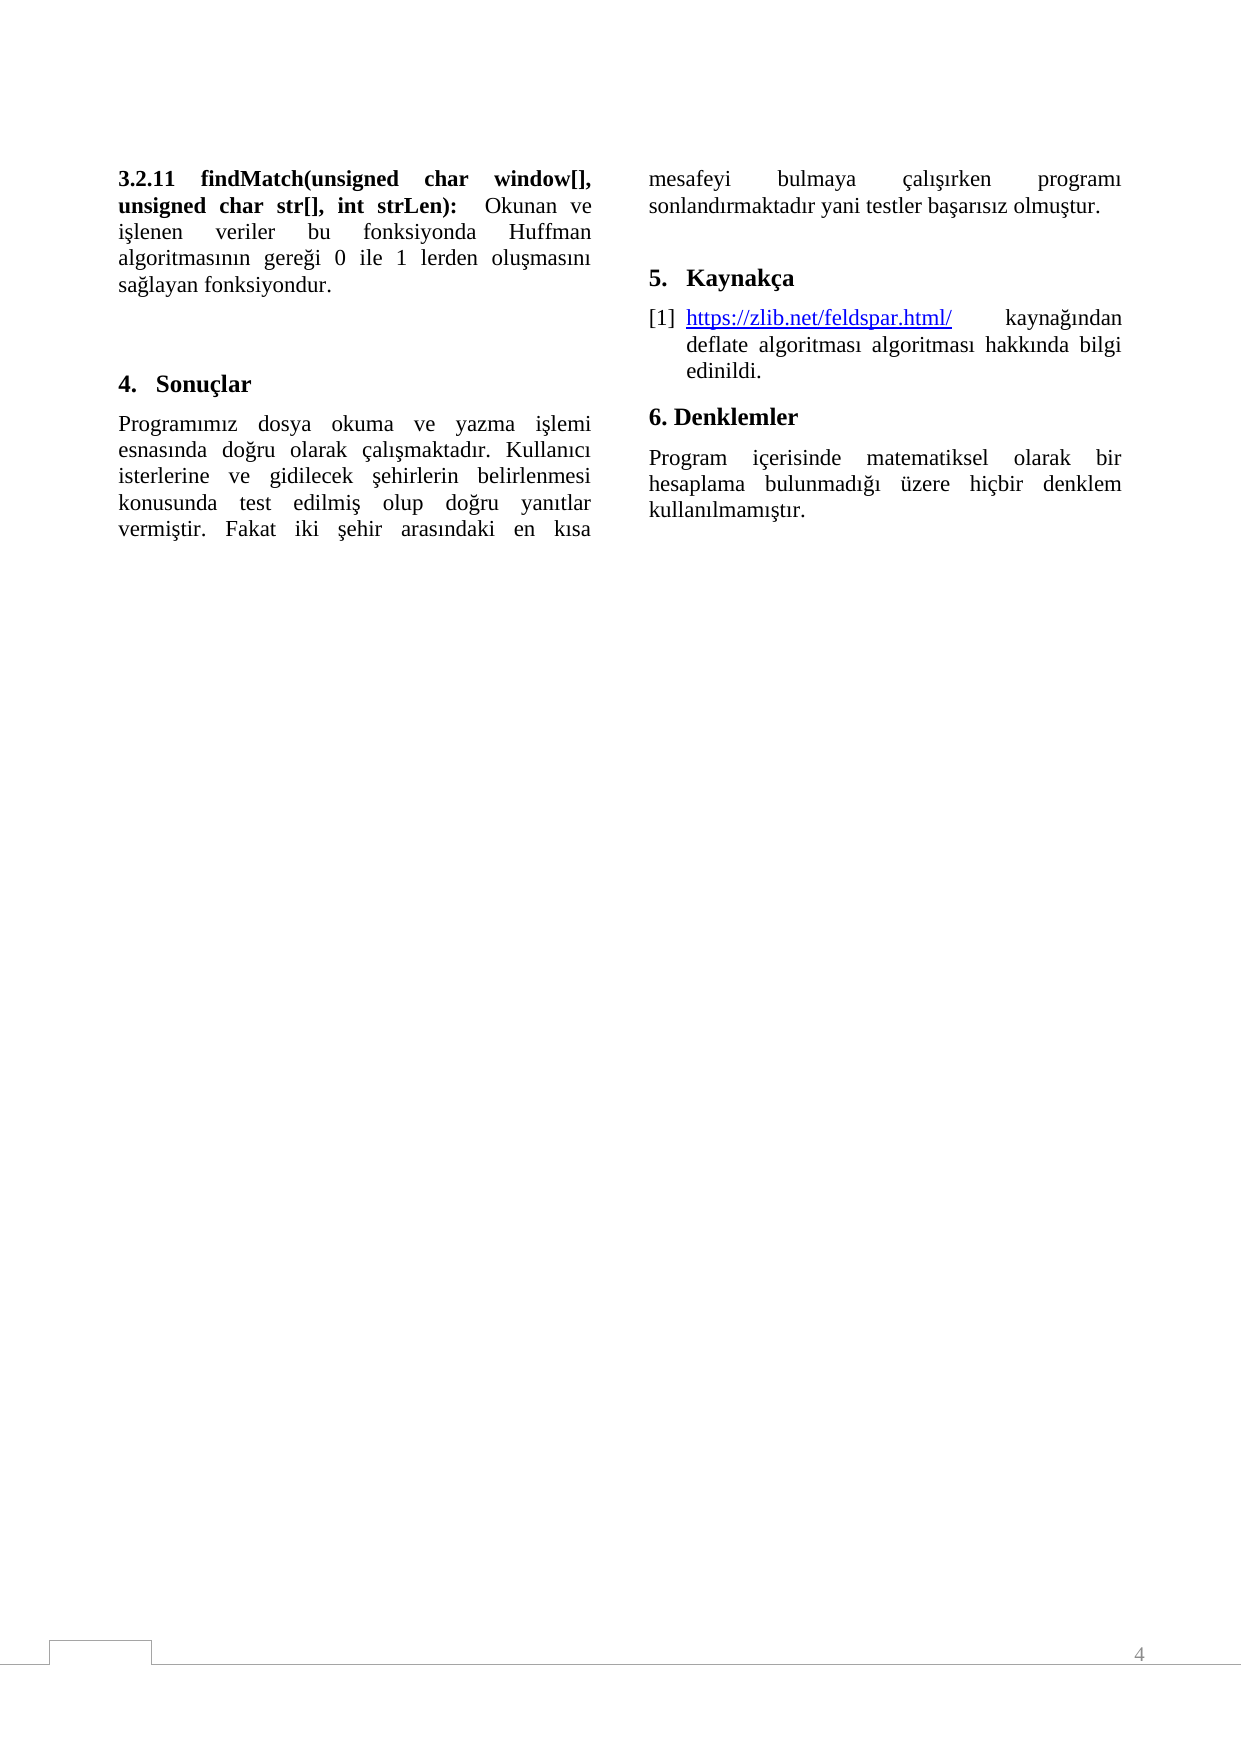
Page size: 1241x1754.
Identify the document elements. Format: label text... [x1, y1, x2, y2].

text Program içerisinde matematiksel olarak bir hesaplama bulunmadığı üzere hiçbir denklem kullanılmamıştır. [648, 443, 1122, 523]
text Programımız dosya okuma ve yazma işlemi esnasında doğru olarak çalışmaktadır. Kullanıcı isterlerine ve gidilecek şehirlerin belirlenmesi konusunda test edilmiş olup doğru yanıtlar vermiştir. Fakat iki şehir arasındaki en kısa mesafeyi bulmaya çalışırken programı sonlandırmaktadır yani testler başarısız olmuştur. [118, 410, 592, 542]
subtitle 6. Denklemler [648, 402, 1122, 431]
subtitle Sonuçlar [118, 369, 592, 397]
text https://zlib.net/feldspar.html/ kaynağından deflate algoritması algoritması hakkında bilgi edinildi. [648, 304, 1122, 383]
subtitle Kaynakça [648, 263, 1122, 292]
text Programımız dosya okuma ve yazma işlemi esnasında doğru olarak çalışmaktadır. Kullanıcı isterlerine ve gidilecek şehirlerin belirlenmesi konusunda test edilmiş olup doğru yanıtlar vermiştir. Fakat iki şehir arasındaki en kısa mesafeyi bulmaya çalışırken programı sonlandırmaktadır yani testler başarısız olmuştur. [648, 165, 1122, 218]
list 3.2.11 findMatch(unsigned char window[], unsigned char str[], int strLen): Okunan ve işlenen veriler bu fonksiyonda Huffman algoritmasının gereği 0 ile 1 lerden oluşmasını sağlayan fonksiyondur. [118, 165, 592, 297]
